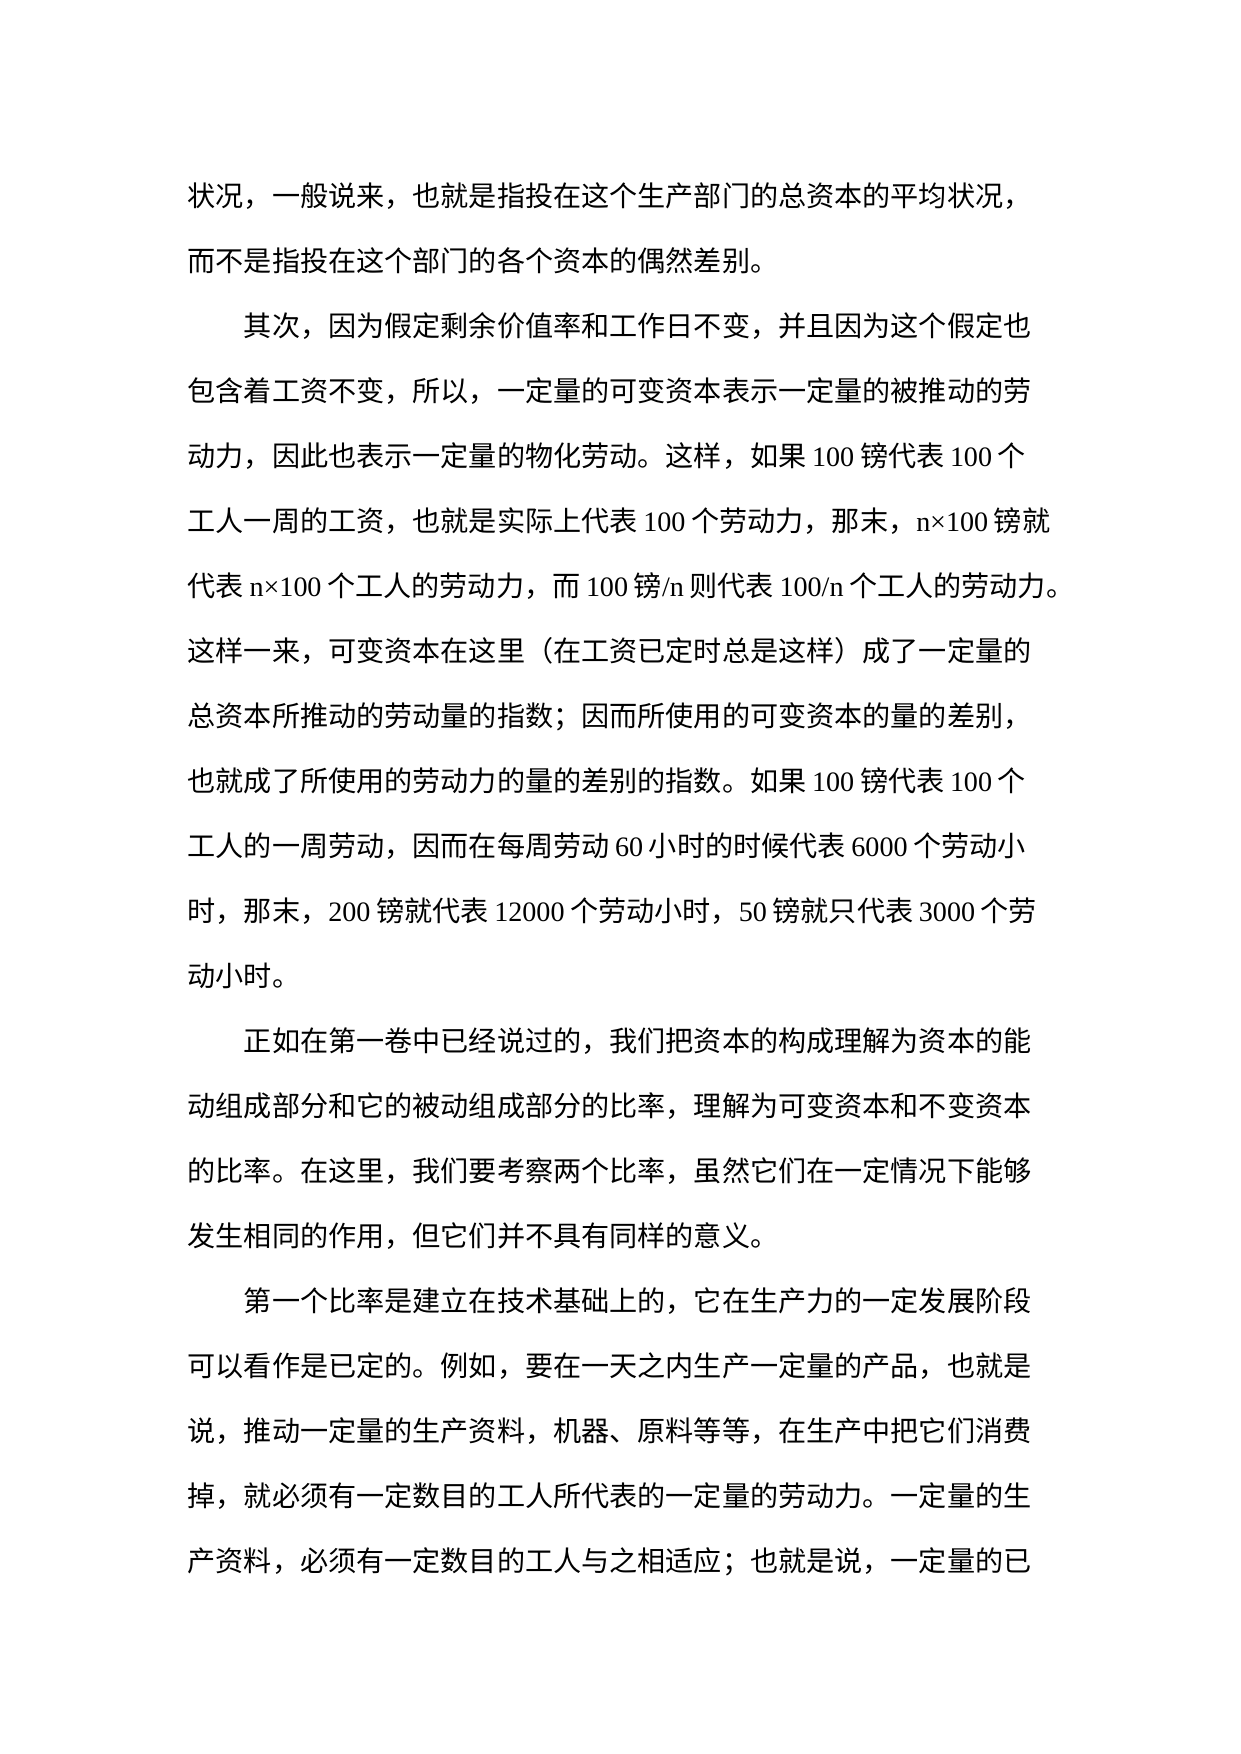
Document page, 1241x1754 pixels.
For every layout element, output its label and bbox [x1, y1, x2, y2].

text [187, 162, 1053, 1592]
